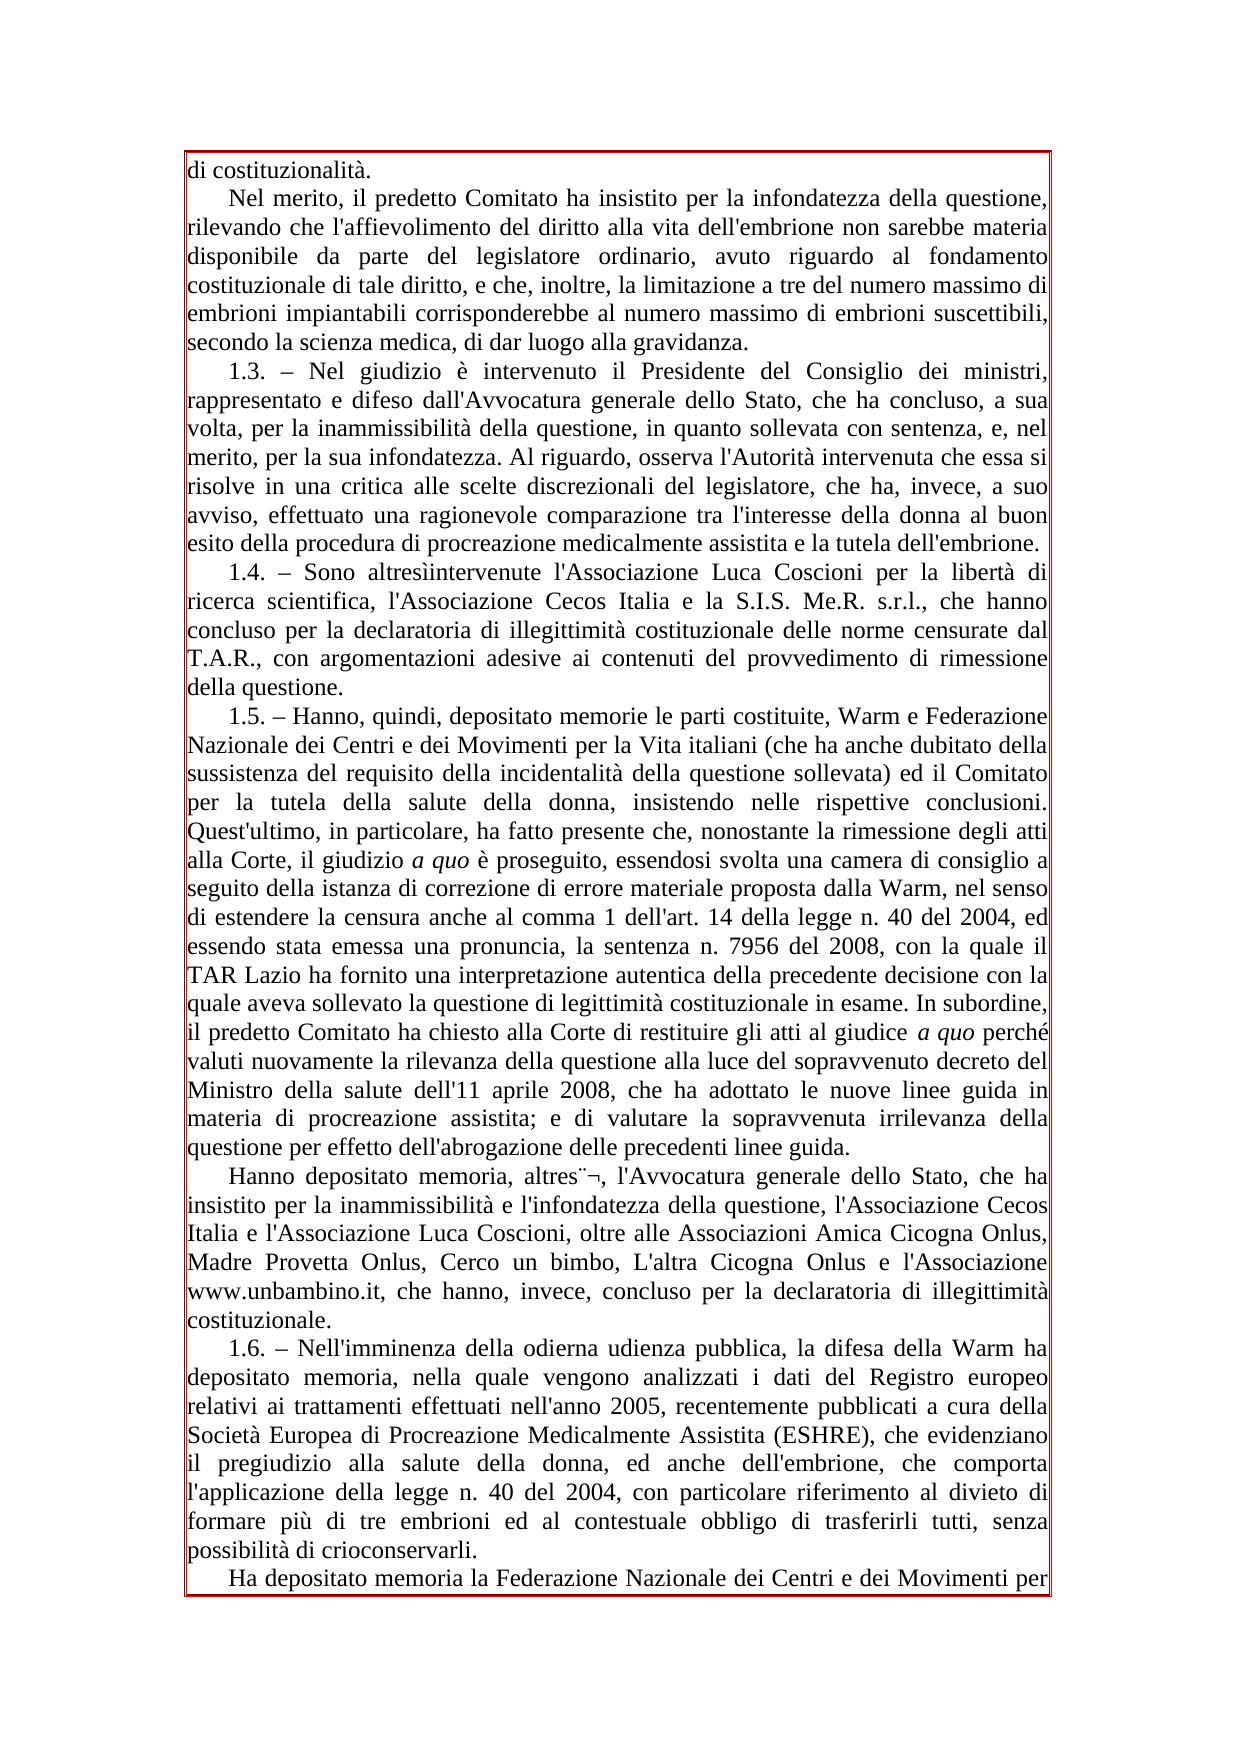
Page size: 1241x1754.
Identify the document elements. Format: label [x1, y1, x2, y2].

table_header [187, 153, 1049, 1594]
